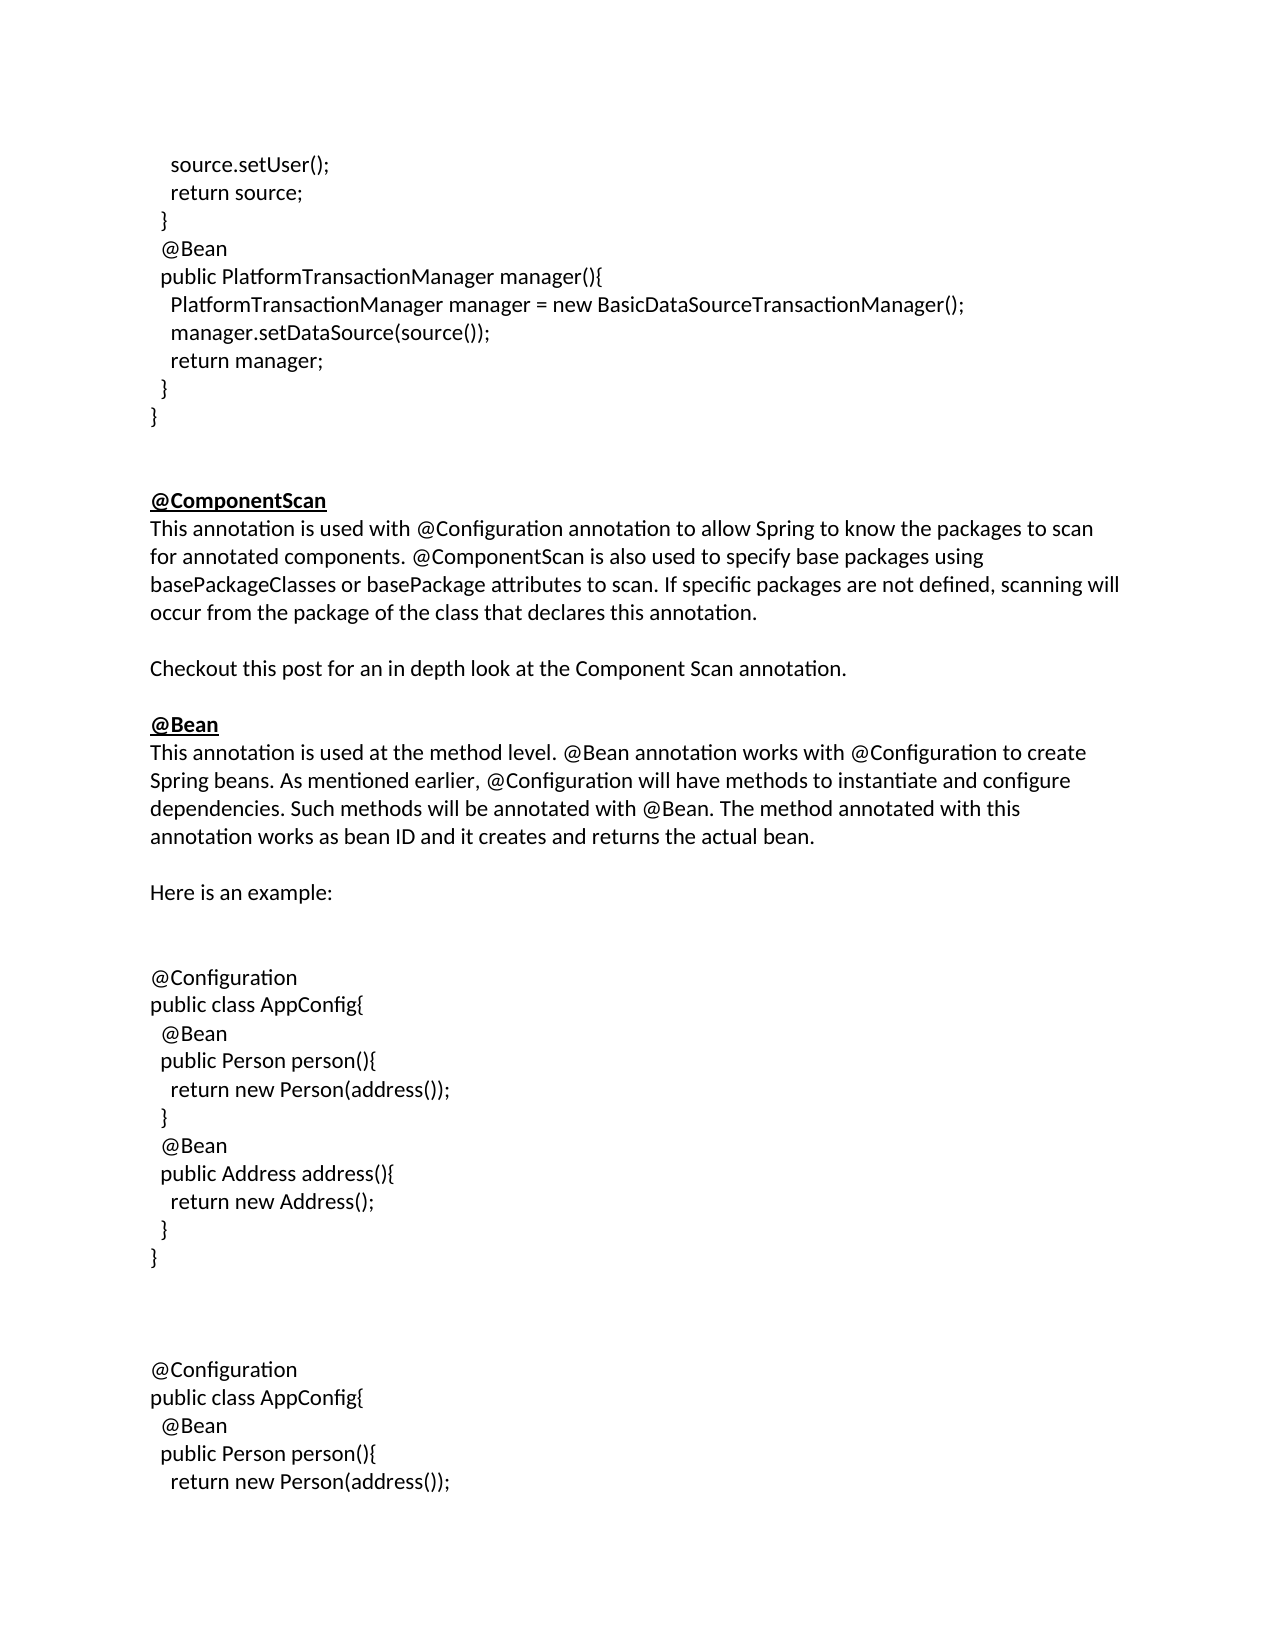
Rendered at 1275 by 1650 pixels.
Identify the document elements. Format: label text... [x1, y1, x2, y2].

text manager.setDataSource(source()); [150, 318, 1125, 346]
text public Address address(){ [150, 1159, 1125, 1187]
text public Person person(){ [150, 1047, 1125, 1075]
text source.setUser(); [150, 150, 1125, 178]
text return manager; [150, 346, 1125, 374]
text } [150, 206, 1125, 234]
text This annotation is used at the method level. @Bean annotation works with @Configuration to create Spring beans. As mentioned earlier, @Configuration will have methods to instantiate and configure dependencies. Such methods will be annotated with @Bean. The method annotated with this annotation works as bean ID and it creates and returns the actual bean. [150, 738, 1125, 851]
text @Bean [150, 234, 1125, 262]
text } [150, 402, 1125, 430]
text @Bean [150, 1411, 1125, 1439]
text PlatformTransactionManager manager = new BasicDataSourceTransactionManager(); [150, 290, 1125, 318]
text } [150, 374, 1125, 402]
text @ComponentScan [150, 486, 1125, 514]
text public Person person(){ [150, 1439, 1125, 1467]
text @Bean [150, 1019, 1125, 1047]
text public class AppConfig{ [150, 1383, 1125, 1411]
text return new Person(address()); [150, 1467, 1125, 1495]
text @Configuration [150, 1355, 1125, 1383]
text @Bean [150, 710, 1125, 738]
text } [150, 1103, 1125, 1131]
text public class AppConfig{ [150, 991, 1125, 1019]
text public PlatformTransactionManager manager(){ [150, 262, 1125, 290]
text Here is an example: [150, 878, 1125, 907]
text return new Person(address()); [150, 1075, 1125, 1103]
text @Configuration [150, 963, 1125, 991]
text This annotation is used with @Configuration annotation to allow Spring to know the packages to scan for annotated components. @ComponentScan is also used to specify base packages using basePackageClasses or basePackage attributes to scan. If specific packages are not defined, scanning will occur from the package of the class that declares this annotation. [150, 514, 1125, 626]
text return source; [150, 178, 1125, 206]
text } [150, 1243, 1125, 1271]
text return new Address(); [150, 1187, 1125, 1215]
text @Bean [150, 1131, 1125, 1159]
text } [150, 1215, 1125, 1243]
text Checkout this post for an in depth look at the Component Scan annotation. [150, 654, 1125, 682]
